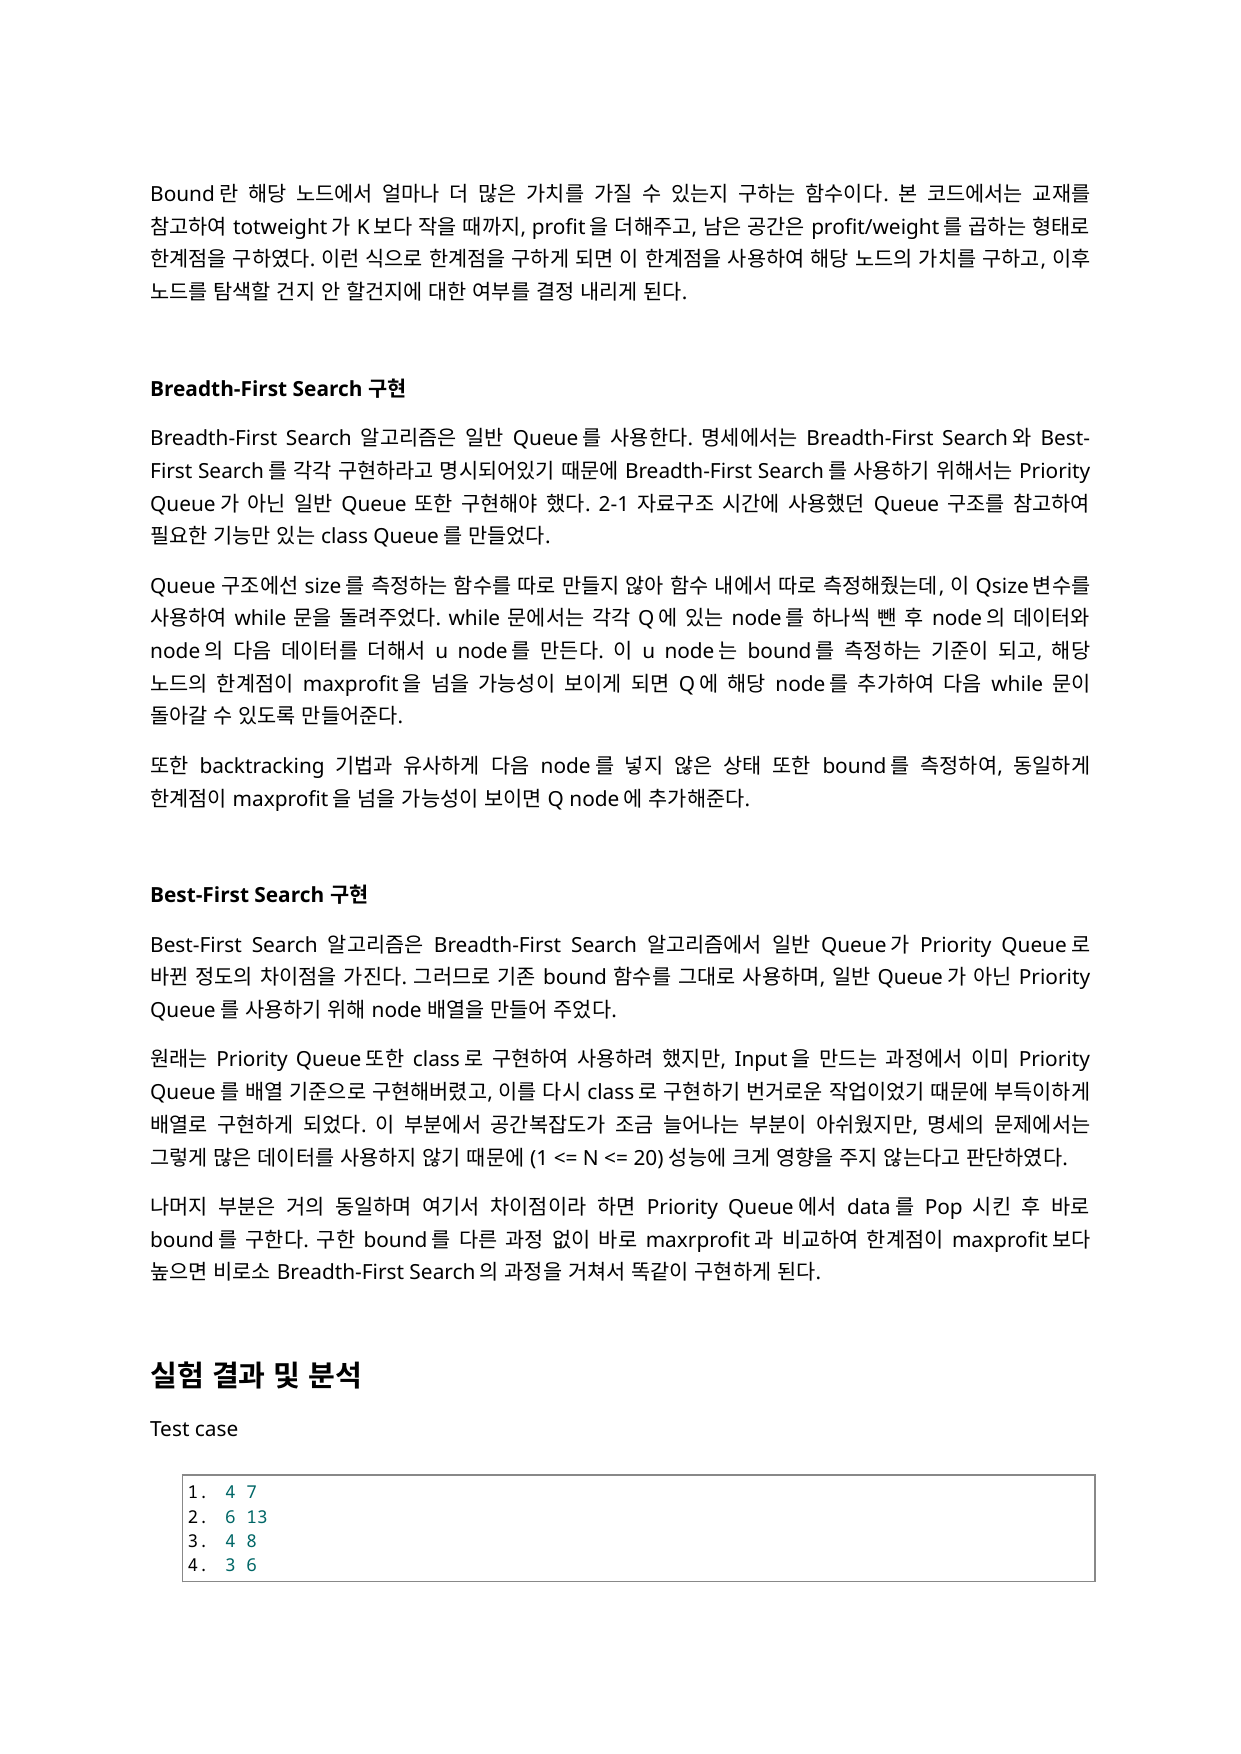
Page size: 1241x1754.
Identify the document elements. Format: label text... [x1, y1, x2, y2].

text Best-First Search 구현 [150, 878, 1090, 909]
list 6 13 [183, 1498, 1094, 1523]
text 나머지 부분은 거의 동일하며 여기서 차이점이라 하면 Priority Queue에서 data를 Pop 시킨 후 바로 bound를 구한다. 구한 bound를 다른 과정 없이 바로 maxrprofit과 비교하여 한계점이 maxprofit보다 높으면 비로소 Breadth-First Search의 과정을 거쳐서 똑같이 구현하게 된다. [150, 1190, 1090, 1286]
text 실험 결과 및 분석 [150, 1352, 1090, 1394]
text 원래는 Priority Queue또한 class로 구현하여 사용하려 했지만, Input을 만드는 과정에서 이미 Priority Queue를 배열 기준으로 구현해버렸고, 이를 다시 class로 구현하기 번거로운 작업이었기 때문에 부득이하게 배열로 구현하게 되었다. 이 부분에서 공간복잡도가 조금 늘어나는 부분이 아쉬웠지만, 명세의 문제에서는 그렇게 많은 데이터를 사용하지 않기 때문에 (1 <= N <= 20) 성능에 크게 영향을 주지 않는다고 판단하였다. [150, 1043, 1090, 1171]
list 4 7 [183, 1476, 1094, 1498]
text 또한 backtracking 기법과 유사하게 다음 node를 넣지 않은 상태 또한 bound를 측정하여, 동일하게 한계점이 maxprofit을 넘을 가능성이 보이면 Q node에 추가해준다. [150, 749, 1090, 812]
text Breadth-First Search 구현 [150, 372, 1090, 402]
text Test case [150, 1414, 1090, 1443]
list 4 8 [183, 1523, 1094, 1547]
list 3 6 [183, 1547, 1094, 1581]
text Breadth-First Search 알고리즘은 일반 Queue를 사용한다. 명세에서는 Breadth-First Search와 Best-First Search를 각각 구현하라고 명시되어있기 때문에 Breadth-First Search를 사용하기 위해서는 Priority Queue가 아닌 일반 Queue 또한 구현해야 했다. 2-1 자료구조 시간에 사용했던 Queue 구조를 참고하여 필요한 기능만 있는 class Queue를 만들었다. [150, 421, 1090, 550]
text Bound란 해당 노드에서 얼마나 더 많은 가치를 가질 수 있는지 구하는 함수이다. 본 코드에서는 교재를 참고하여 totweight가 K보다 작을 때까지, profit을 더해주고, 남은 공간은 profit/weight를 곱하는 형태로 한계점을 구하였다. 이런 식으로 한계점을 구하게 되면 이 한계점을 사용하여 해당 노드의 가치를 구하고, 이후 노드를 탐색할 건지 안 할건지에 대한 여부를 결정 내리게 된다. [150, 177, 1090, 306]
text Queue 구조에선 size를 측정하는 함수를 따로 만들지 않아 함수 내에서 따로 측정해줬는데, 이 Qsize변수를 사용하여 while 문을 돌려주었다. while 문에서는 각각 Q에 있는 node를 하나씩 뺀 후 node의 데이터와 node의 다음 데이터를 더해서 u node를 만든다. 이 u node는 bound를 측정하는 기준이 되고, 해당 노드의 한계점이 maxprofit을 넘을 가능성이 보이게 되면 Q에 해당 node를 추가하여 다음 while 문이 돌아갈 수 있도록 만들어준다. [150, 569, 1090, 730]
text Best-First Search 알고리즘은 Breadth-First Search 알고리즘에서 일반 Queue가 Priority Queue로 바뀐 정도의 차이점을 가진다. 그러므로 기존 bound 함수를 그대로 사용하며, 일반 Queue가 아닌 Priority Queue를 사용하기 위해 node 배열을 만들어 주었다. [150, 928, 1090, 1023]
